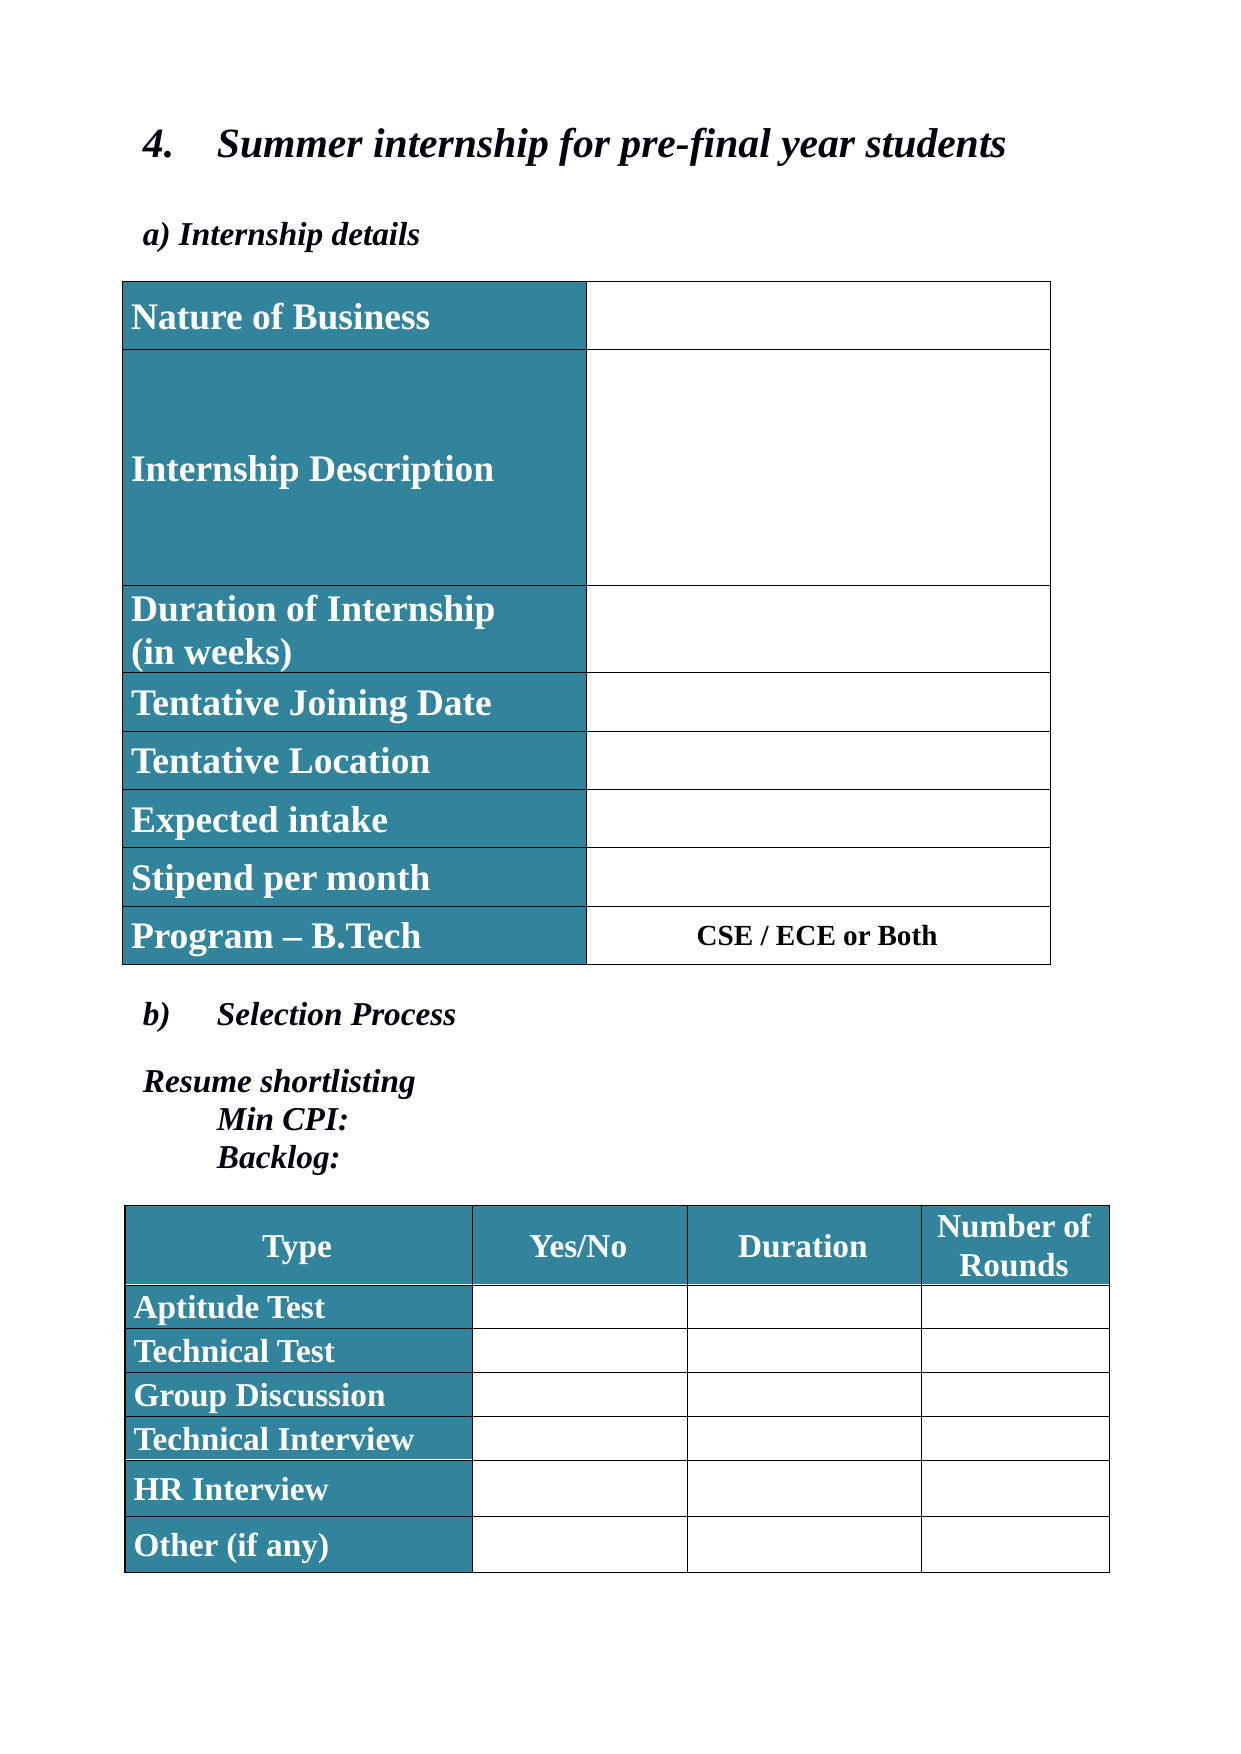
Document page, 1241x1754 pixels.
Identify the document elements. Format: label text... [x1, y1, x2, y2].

table_cell [473, 1417, 687, 1459]
table_cell Stipend per month [123, 848, 586, 906]
table_cell [587, 790, 1050, 847]
table_cell HR Interview [126, 1461, 472, 1516]
text a) Internship details [143, 214, 1122, 252]
table_cell Tentative Location [123, 732, 586, 789]
table_cell [922, 1373, 1109, 1416]
table_cell [922, 1517, 1109, 1572]
table_cell [922, 1417, 1109, 1459]
table_cell Internship Description [123, 350, 586, 585]
table_cell Expected intake [123, 790, 586, 847]
table_cell Tentative Joining Date [123, 673, 586, 731]
table_cell [587, 732, 1050, 789]
table_header Duration [688, 1206, 921, 1284]
table_cell [473, 1517, 687, 1572]
table_cell [922, 1329, 1109, 1372]
table_header Nature of Business [123, 282, 586, 349]
table_cell [473, 1373, 687, 1416]
text Backlog: [143, 1137, 1122, 1176]
table_cell Technical Interview [126, 1417, 472, 1459]
table_cell Other (if any) [126, 1517, 472, 1572]
table_cell Aptitude Test [126, 1286, 472, 1328]
table_cell [473, 1286, 687, 1328]
table_header Number of Rounds [922, 1206, 1109, 1284]
table_cell [688, 1329, 921, 1372]
table_cell [688, 1286, 921, 1328]
text Resume shortlisting [143, 1061, 1122, 1099]
table_cell Program – B.Tech [123, 907, 586, 964]
table_cell [688, 1461, 921, 1516]
text 4. Summer internship for pre-final year students [143, 118, 1122, 166]
table_cell [922, 1286, 1109, 1328]
table_header Yes/No [473, 1206, 687, 1284]
table_cell [688, 1373, 921, 1416]
table_cell CSE / ECE or Both [587, 907, 1050, 964]
table_cell [922, 1461, 1109, 1516]
table_cell [473, 1329, 687, 1372]
table_cell [587, 848, 1050, 906]
table_cell [587, 350, 1050, 585]
table_cell [587, 586, 1050, 672]
table_cell [473, 1461, 687, 1516]
table_cell Duration of Internship (in weeks) [123, 586, 586, 672]
table_cell Group Discussion [126, 1373, 472, 1416]
table_header [587, 282, 1050, 349]
table_header Type [126, 1206, 472, 1284]
table_cell [587, 673, 1050, 731]
table_cell [688, 1517, 921, 1572]
text b) Selection Process [143, 994, 1122, 1032]
table_cell [688, 1417, 921, 1459]
table_cell Technical Test [126, 1329, 472, 1372]
text Min CPI: [143, 1099, 1122, 1137]
